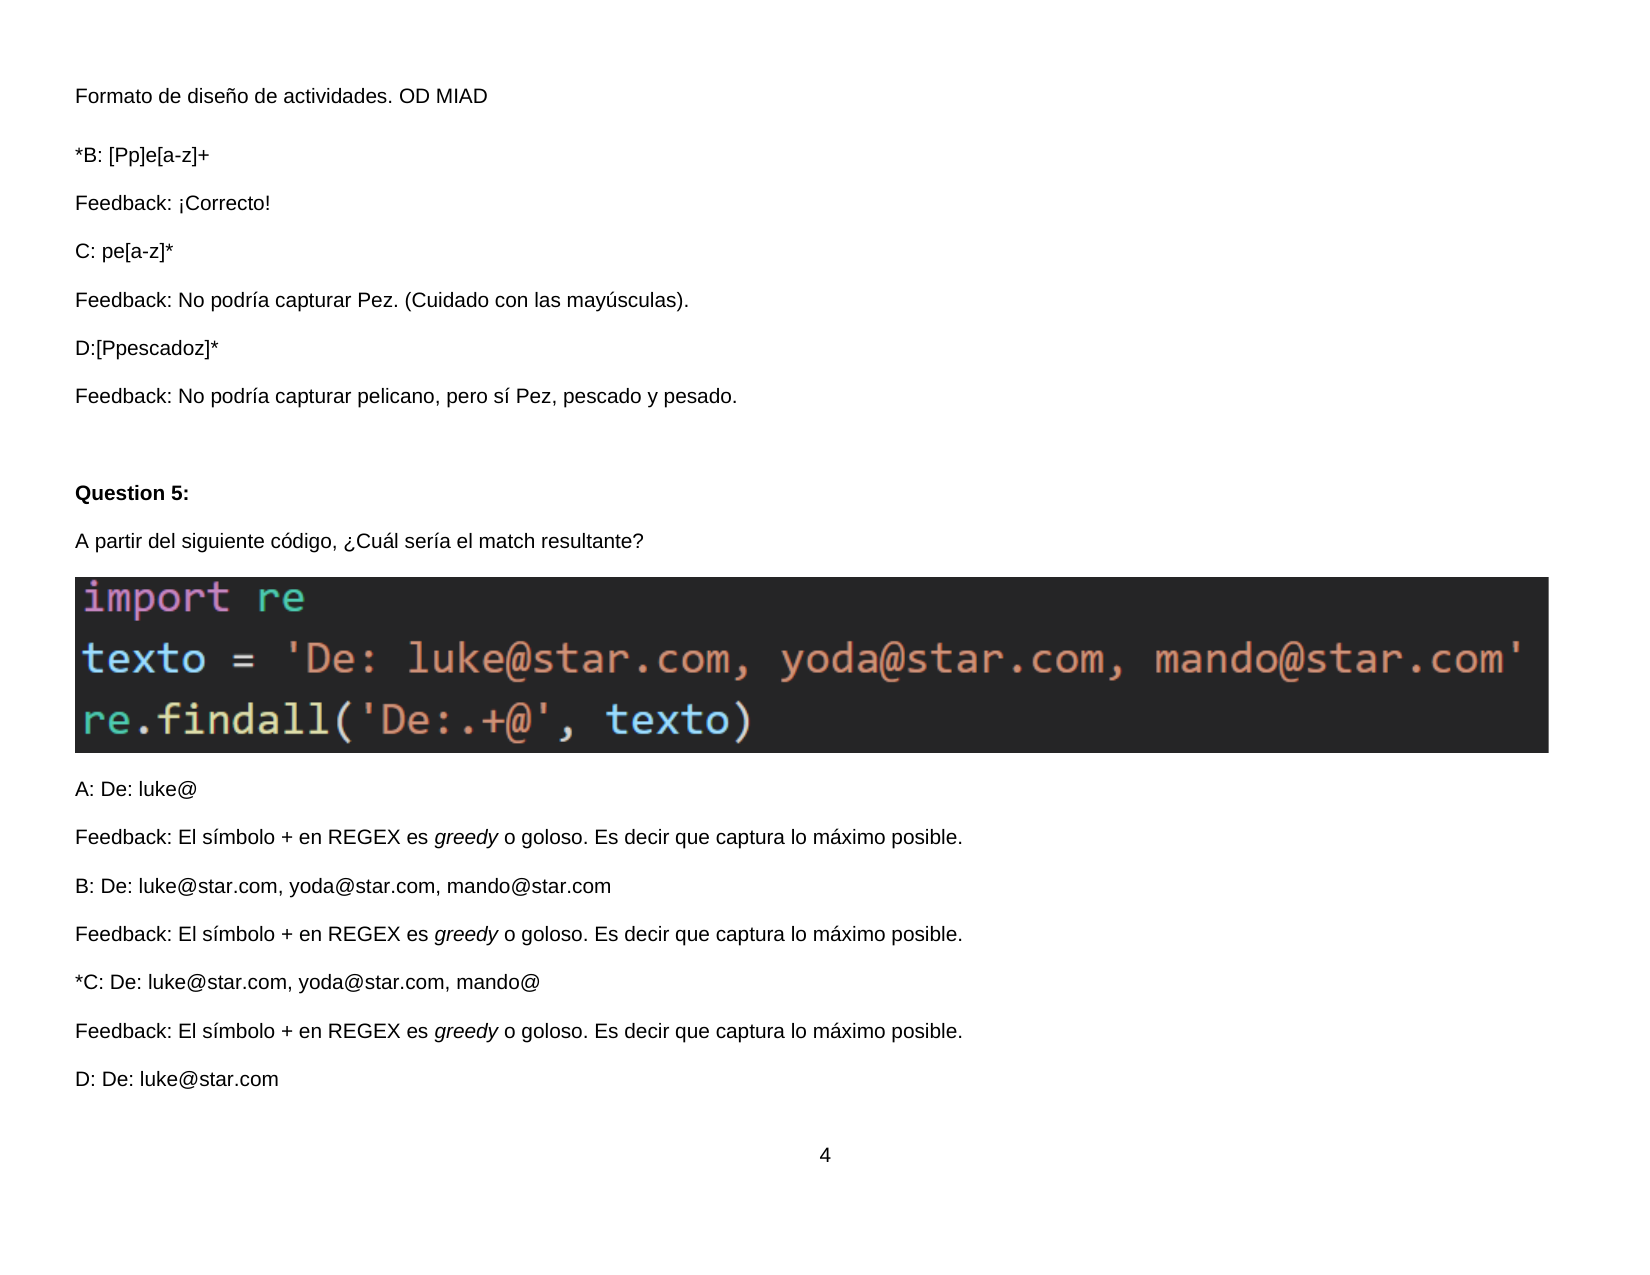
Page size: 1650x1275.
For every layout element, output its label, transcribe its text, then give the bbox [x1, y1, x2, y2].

text Question 5: [75, 481, 1575, 505]
text B: De: luke@star.com, yoda@star.com, mando@star.com [75, 873, 1575, 897]
text *B: [Pp]e[a-z]+ [75, 142, 1575, 166]
text C: pe[a-z]* [75, 239, 1575, 263]
text D:[Ppescadoz]* [75, 336, 1575, 360]
text Feedback: No podría capturar pelicano, pero sí Pez, pescado y pesado. [75, 384, 1575, 408]
text D: De: luke@star.com [75, 1067, 1575, 1091]
text Feedback: El símbolo + en REGEX es greedy o goloso. Es decir que captura lo máximo posible. [75, 825, 1575, 849]
picture [75, 577, 1549, 753]
text A: De: luke@ [75, 777, 1575, 801]
text Feedback: El símbolo + en REGEX es greedy o goloso. Es decir que captura lo máximo posible. [75, 922, 1575, 946]
text Feedback: No podría capturar Pez. (Cuidado con las mayúsculas). [75, 287, 1575, 311]
text *C: De: luke@star.com, yoda@star.com, mando@ [75, 970, 1575, 994]
text A partir del siguiente código, ¿Cuál sería el match resultante? [75, 529, 1575, 553]
text Feedback: ¡Correcto! [75, 191, 1575, 215]
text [75, 1018, 1575, 1042]
